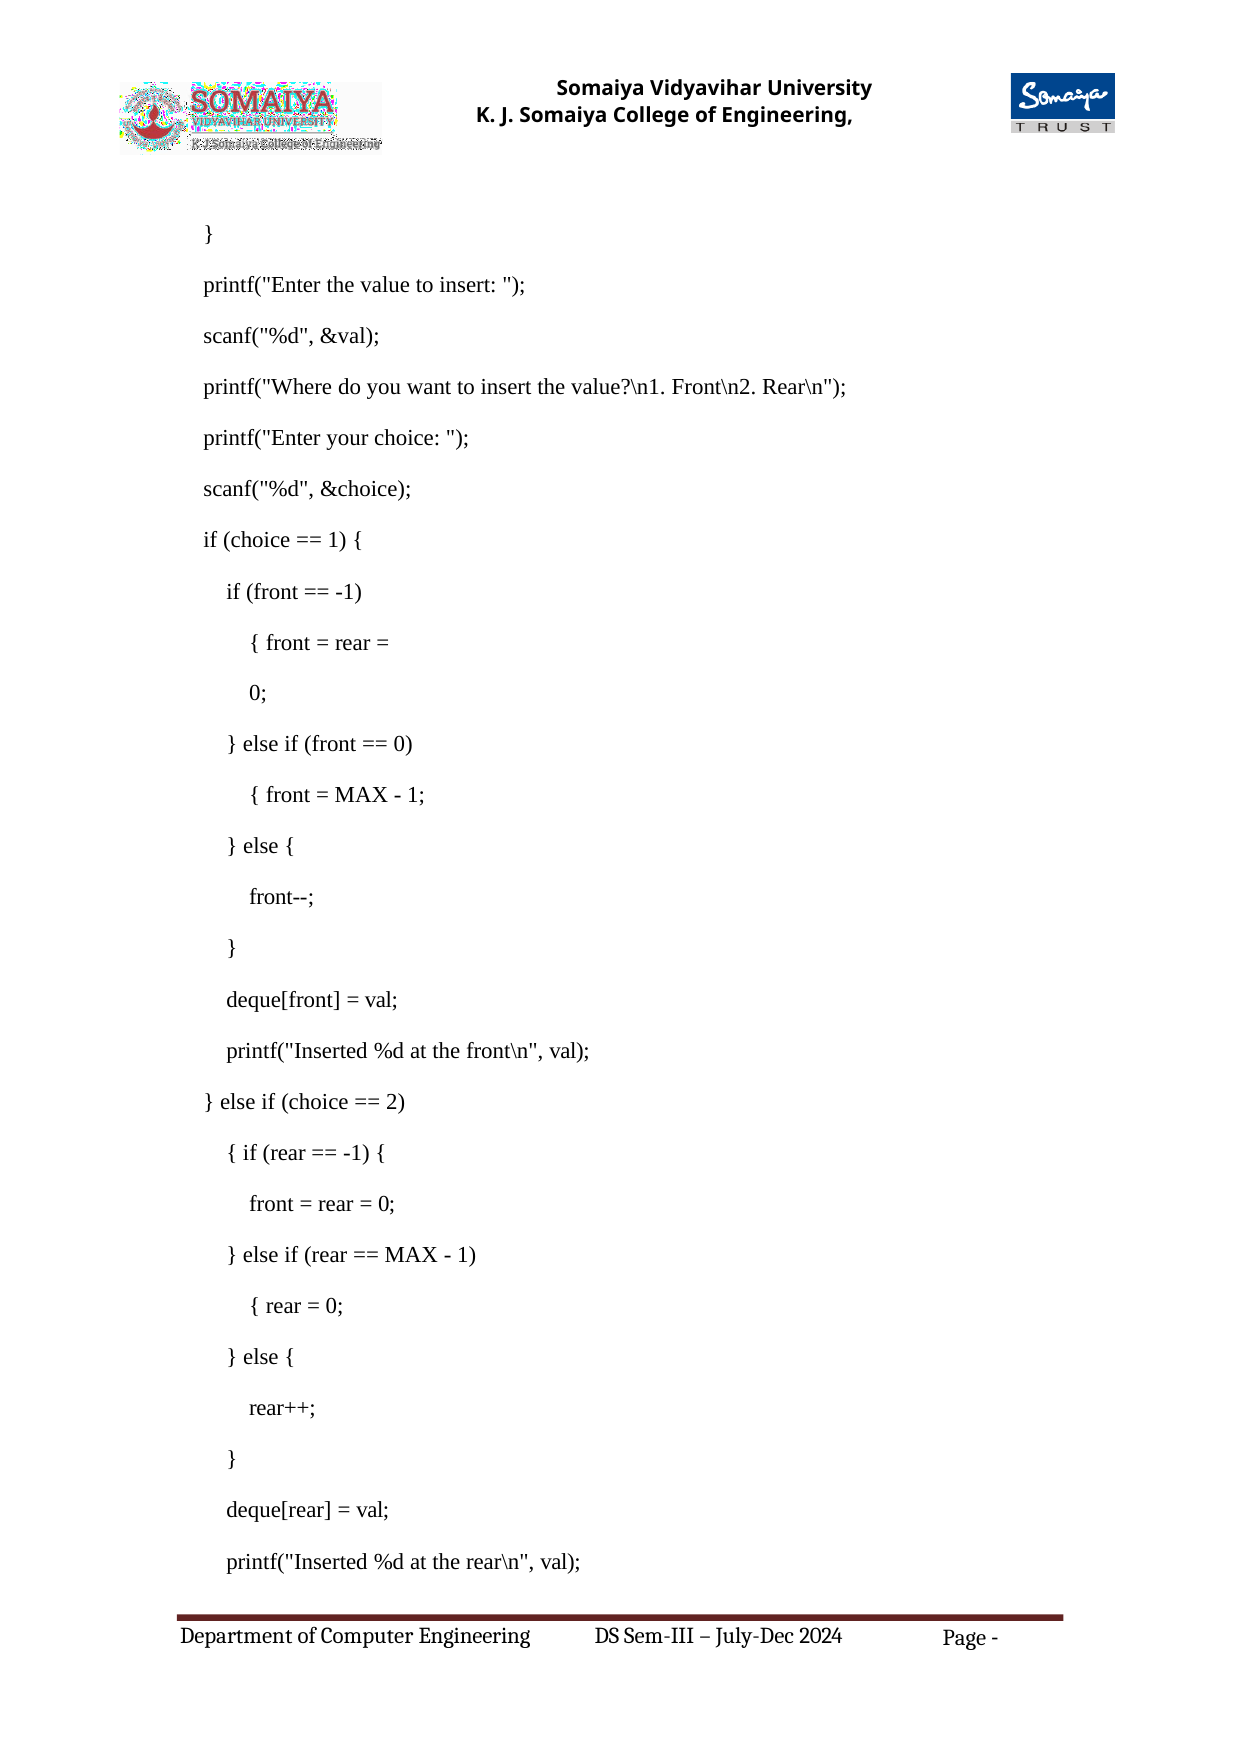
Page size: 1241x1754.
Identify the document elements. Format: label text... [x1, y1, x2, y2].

text } [226, 934, 1144, 961]
text deque[rear] = val; [226, 1496, 1144, 1523]
text rear++; [249, 1394, 1144, 1421]
text } else { [226, 832, 1144, 858]
text deque[front] = val; [226, 986, 1144, 1012]
text } else if (choice == 2) { if (rear == -1) { [203, 1088, 429, 1165]
text if (front == -1) { front = rear = 0; [226, 578, 400, 706]
text front = rear = 0; [249, 1190, 1144, 1216]
picture [1010, 73, 1115, 133]
text printf("Inserted %d at the rear\n", val); [226, 1548, 1144, 1574]
text printf("Where do you want to insert the value?\n1. Front\n2. Rear\n"); printf("Enter your choice: "); [203, 373, 957, 451]
text } [203, 220, 1144, 247]
text printf("Inserted %d at the front\n", val); [226, 1037, 1144, 1063]
text scanf("%d", &choice); if (choice == 1) { [203, 475, 421, 553]
text } else if (front == 0) { front = MAX - 1; [226, 730, 456, 807]
text } else if (rear == MAX - 1) { rear = 0; [226, 1241, 518, 1318]
text printf("Enter the value to insert: "); scanf("%d", &val); [203, 272, 536, 349]
text } [226, 1445, 1144, 1472]
picture [119, 82, 383, 155]
text } else { [226, 1343, 1144, 1369]
text front--; [249, 883, 1144, 910]
